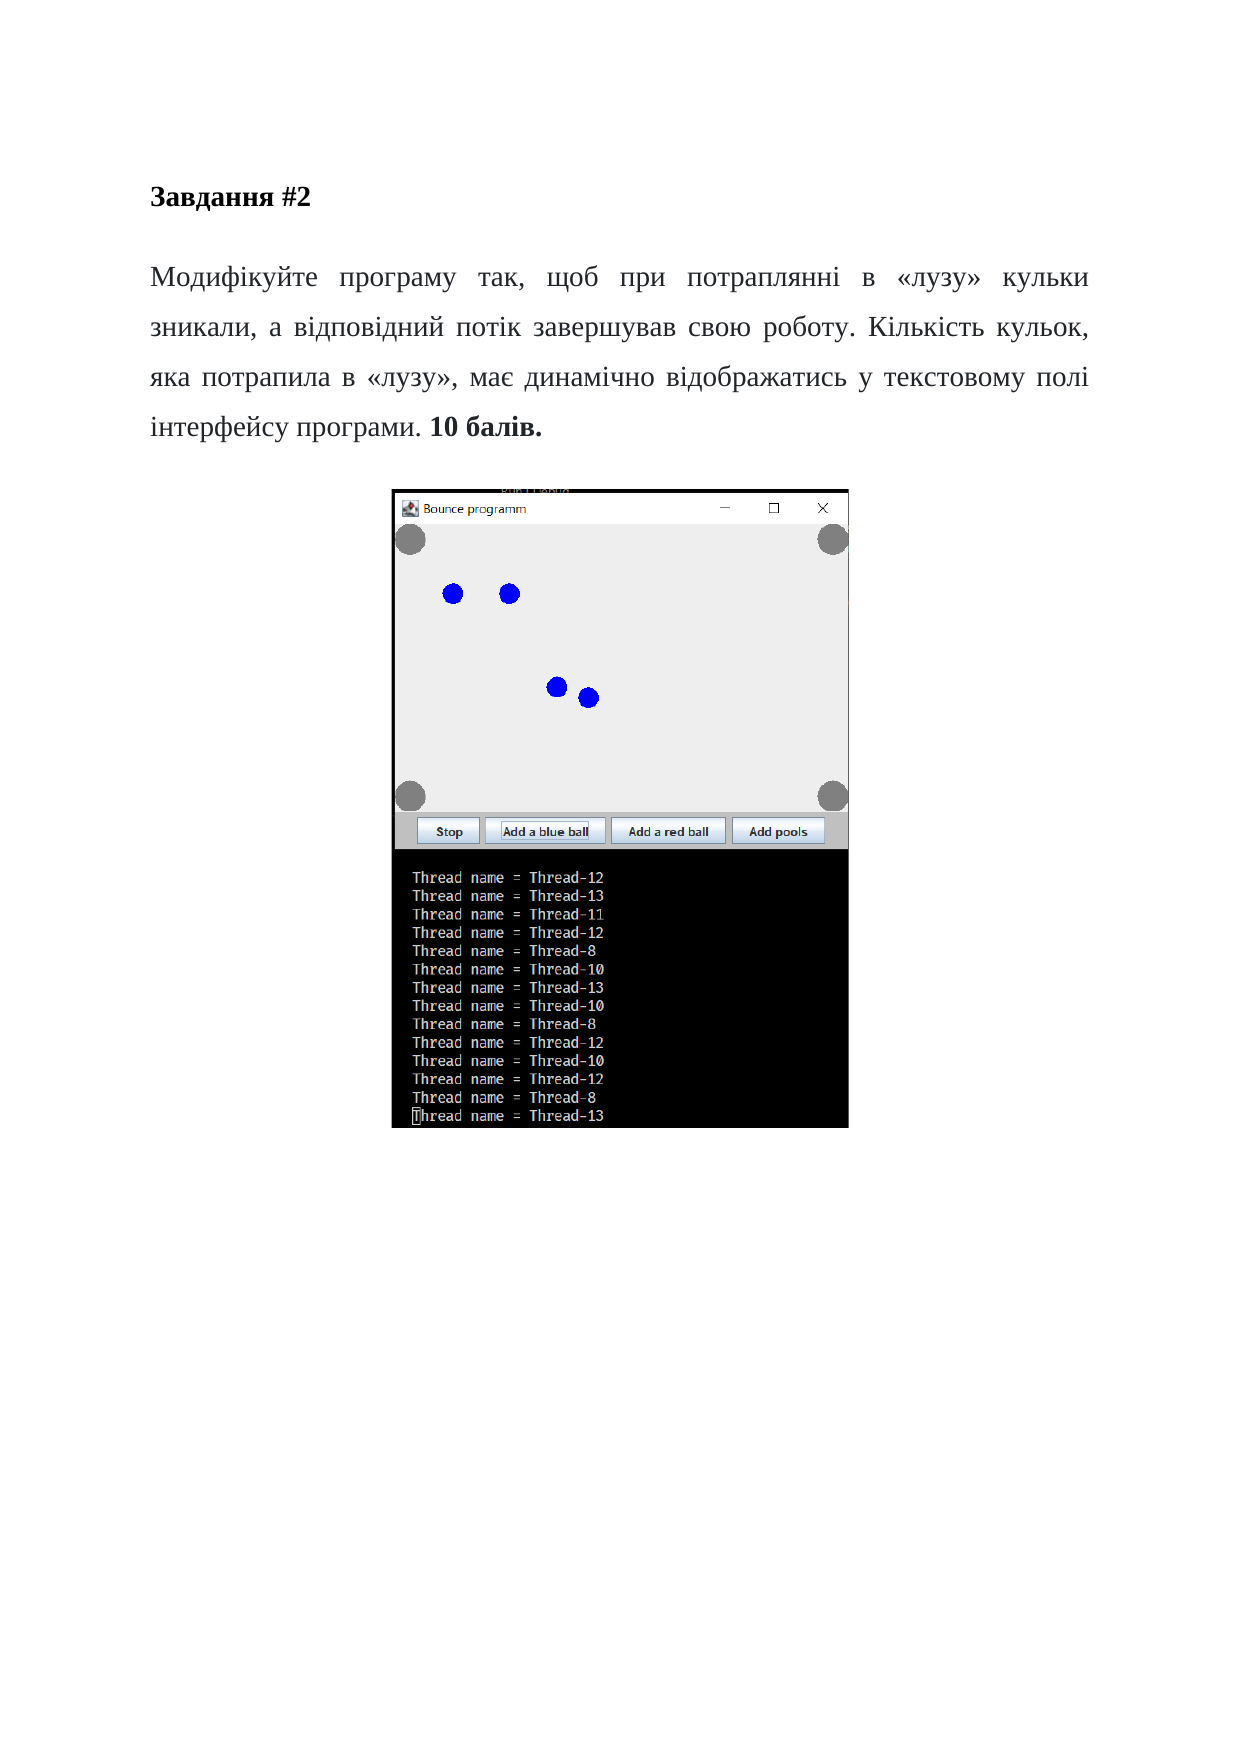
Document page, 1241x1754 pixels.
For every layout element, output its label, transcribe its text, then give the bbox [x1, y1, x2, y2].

text Завдання #2 [150, 179, 1090, 213]
picture [391, 489, 849, 1128]
text Модифікуйте програму так, щоб при потраплянні в «лузу» кульки зникали, а відповідний потік завершував свою роботу. Кількість кульок, яка потрапила в «лузу», має динамічно відображатись у текстовому полі інтерфейсу програми. 10 балів. [150, 259, 1090, 443]
